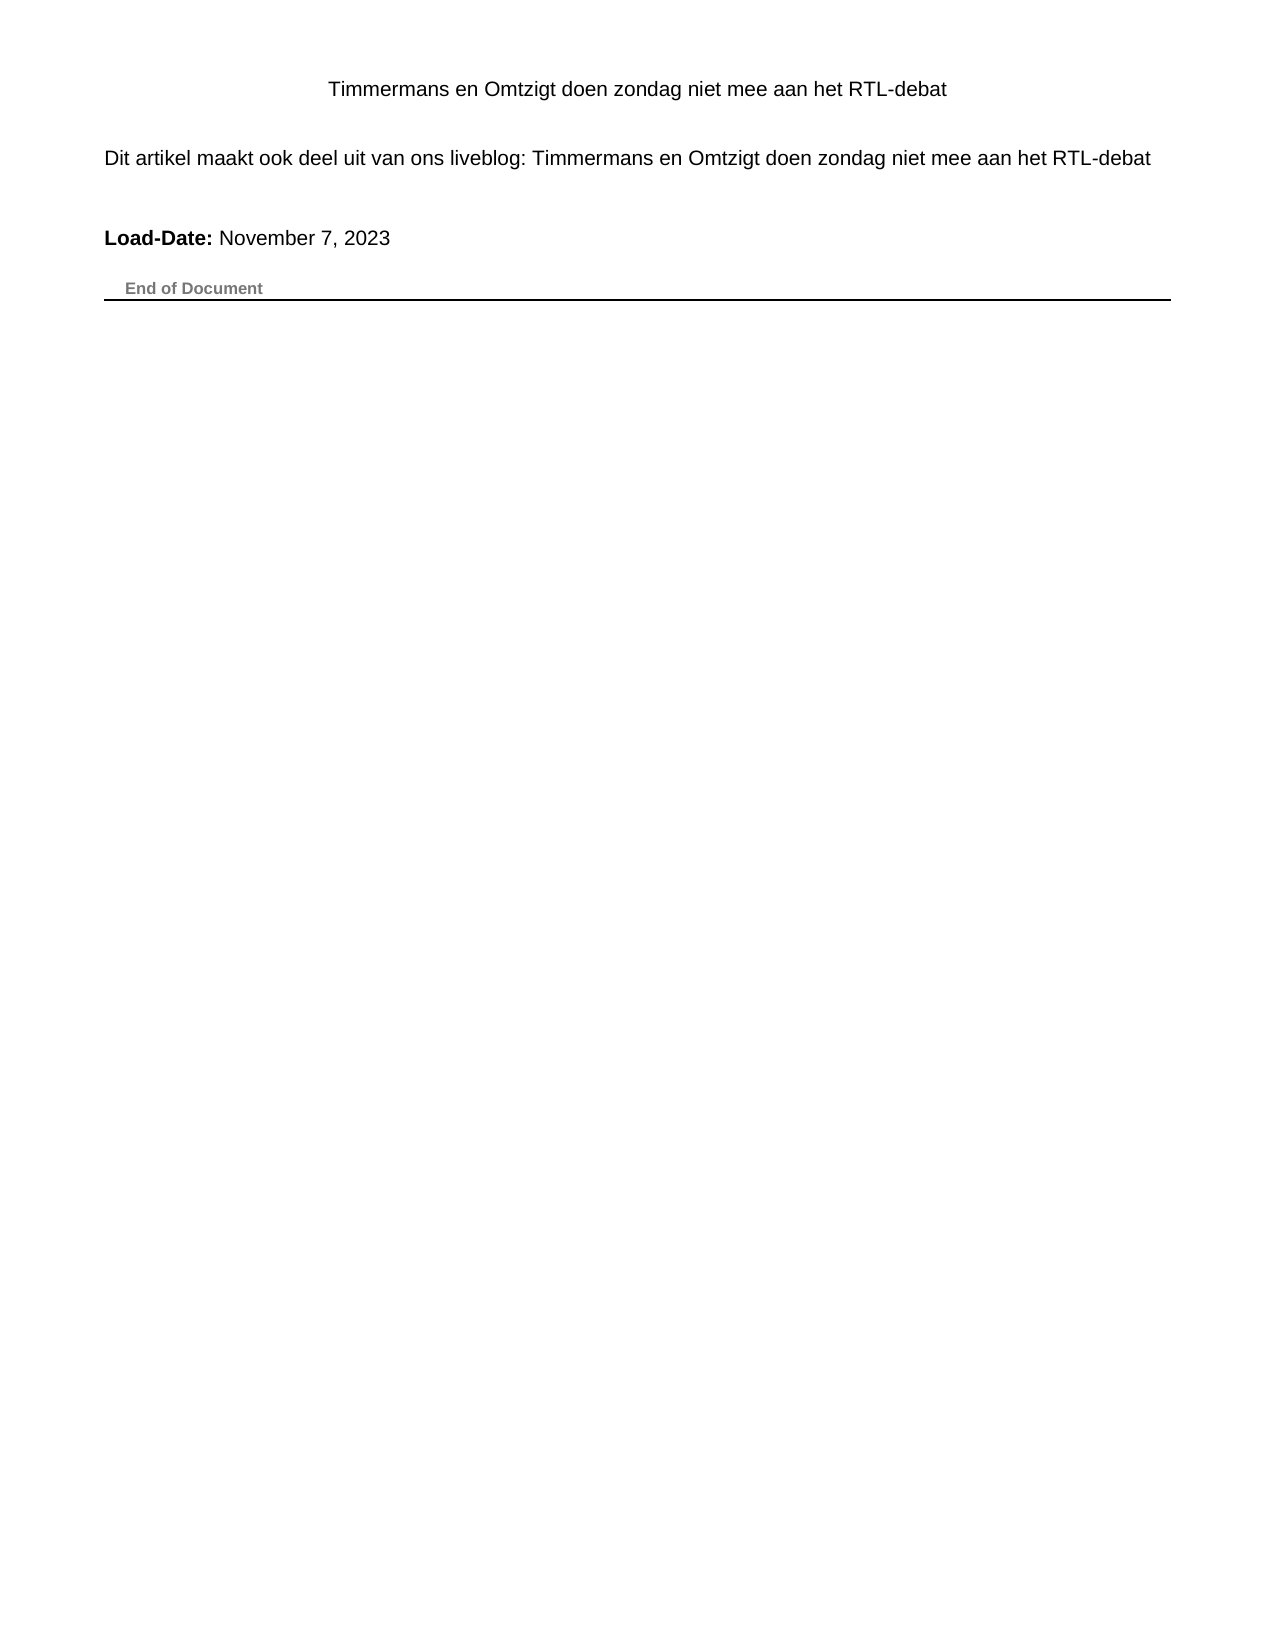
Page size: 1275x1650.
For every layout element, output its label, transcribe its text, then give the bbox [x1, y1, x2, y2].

text Load-Date: November 7, 2023 [104, 194, 1171, 250]
text End of Document [125, 279, 1171, 298]
text Dit artikel maakt ook deel uit van ons liveblog: Timmermans en Omtzigt doen zondag niet mee aan het RTL-debat [104, 142, 1171, 169]
